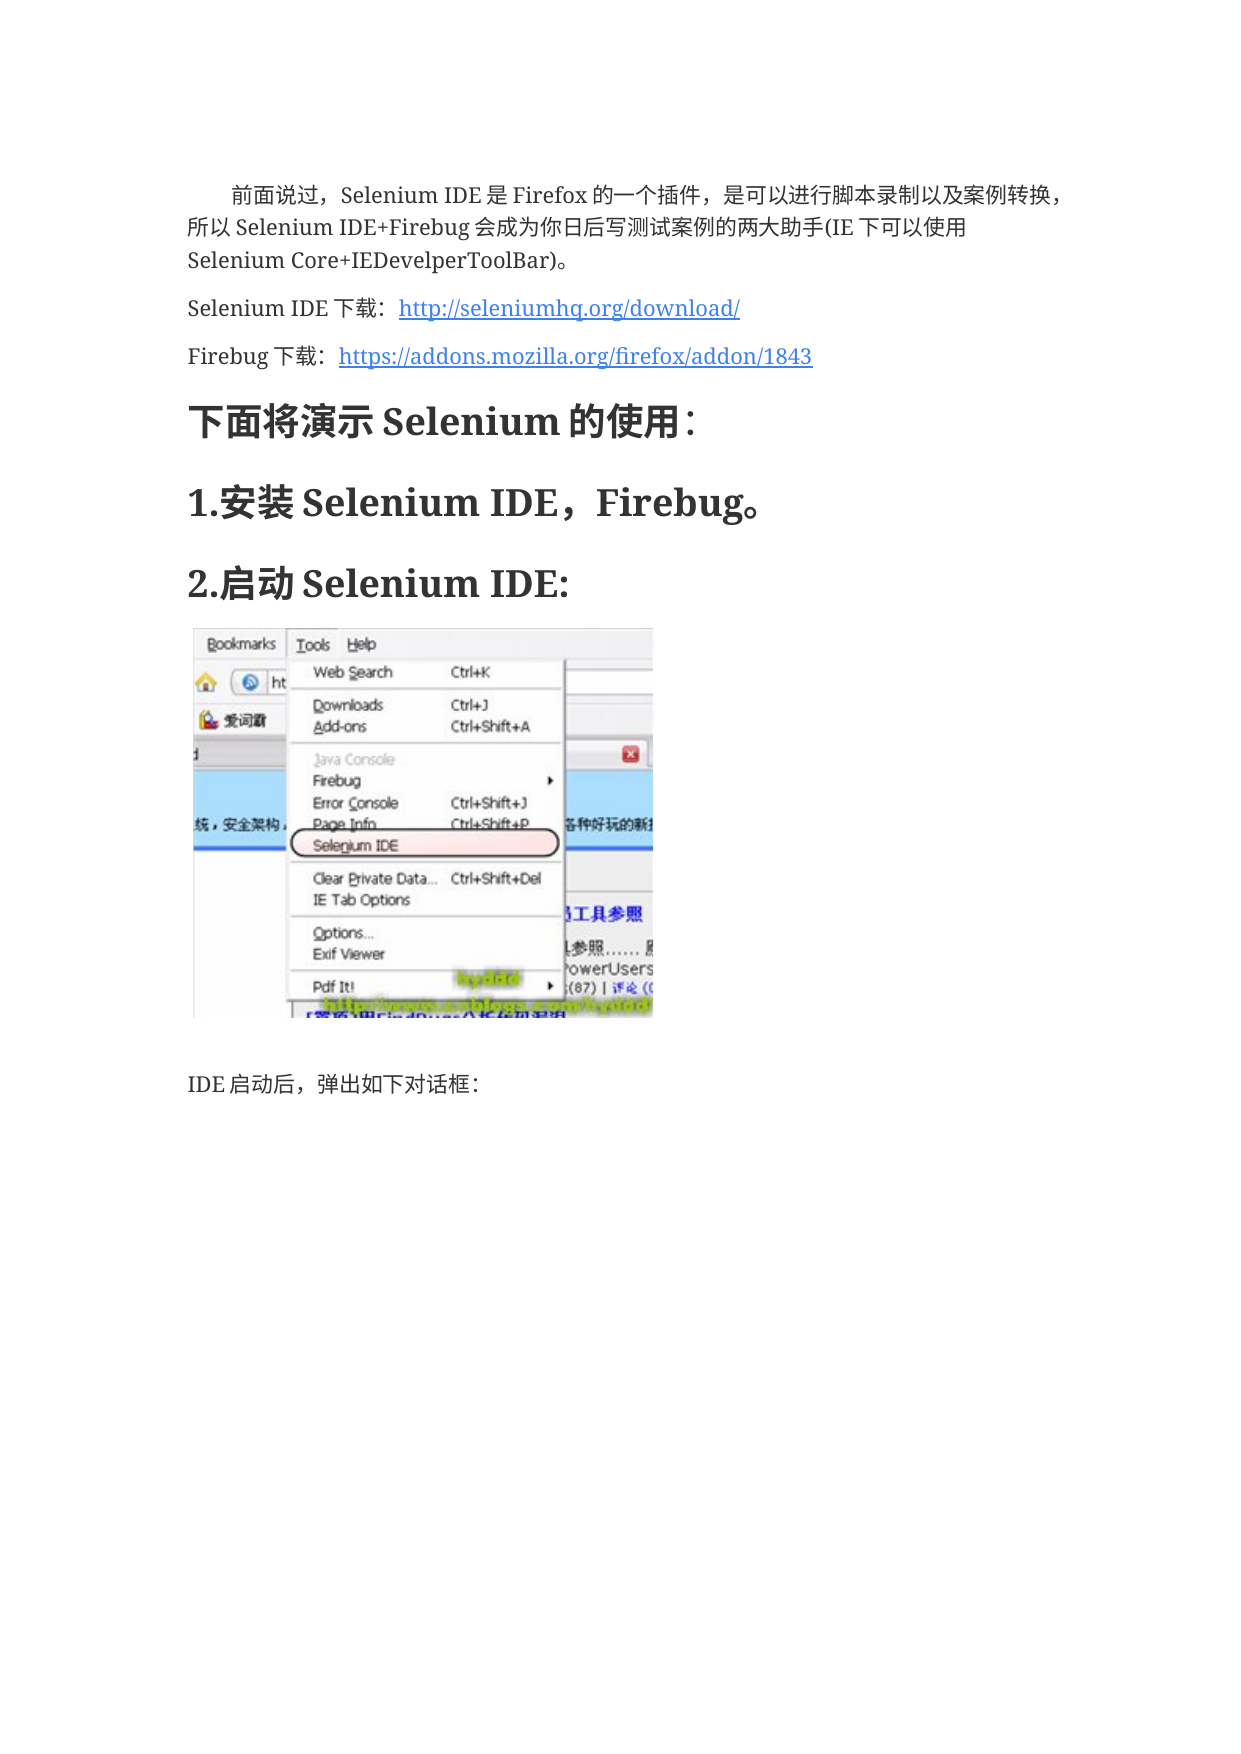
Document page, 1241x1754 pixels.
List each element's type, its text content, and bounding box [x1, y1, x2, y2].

text 1.安装Selenium IDE，Firebug。 [187, 468, 1053, 533]
text 前面说过，Selenium IDE是Firefox的一个插件，是可以进行脚本录制以及案例转换，所以Selenium IDE+Firebug会成为你日后写测试案例的两大助手(IE下可以使用Selenium Core+IEDevelperToolBar)。 [187, 178, 1053, 275]
text IDE启动后，弹出如下对话框： [187, 1067, 1053, 1099]
text Selenium IDE下载：http://seleniumhq.org/download/ [187, 291, 1053, 323]
text 下面将演示Selenium的使用： [187, 387, 1053, 452]
text 2.启动Selenium IDE: [187, 548, 1053, 613]
picture [193, 628, 654, 1018]
text Firebug下载：https://addons.mozilla.org/firefox/addon/1843 [187, 339, 1053, 371]
